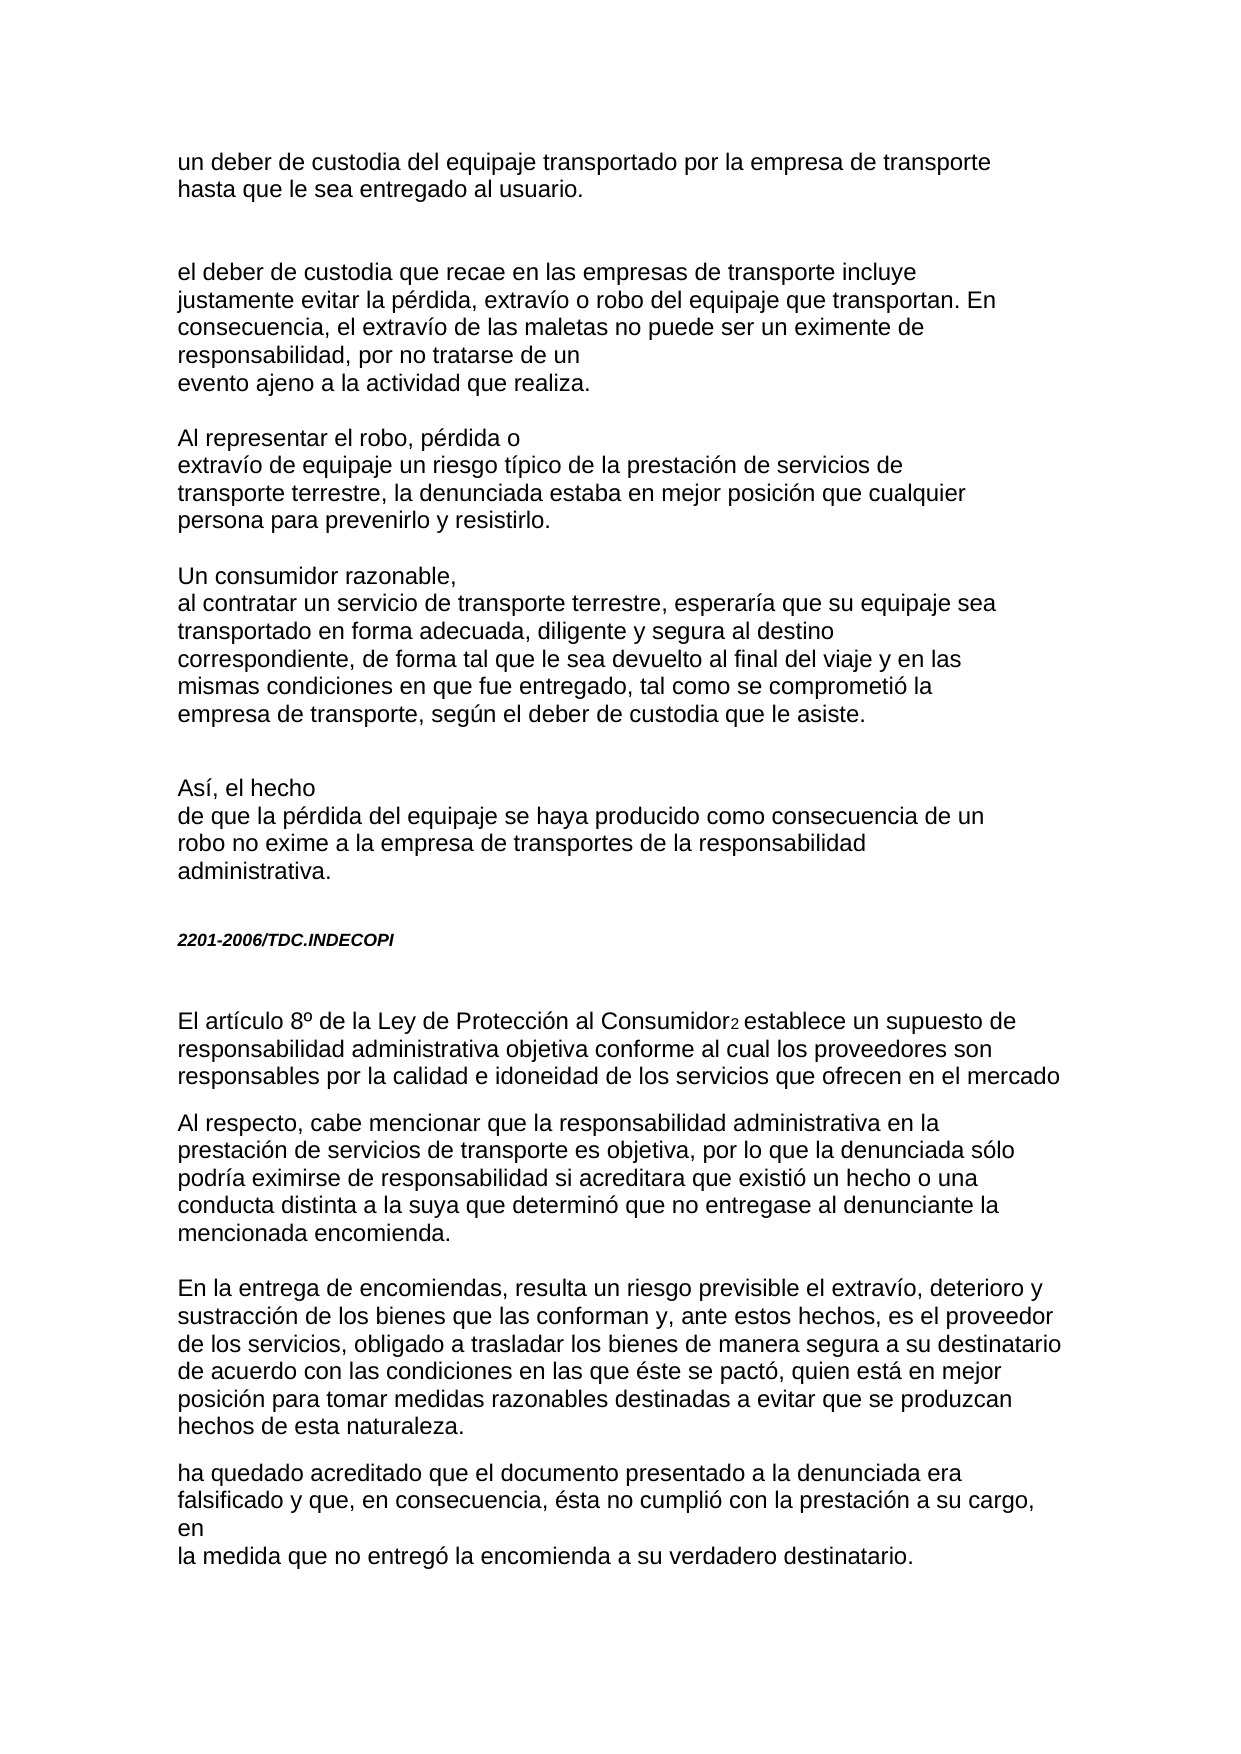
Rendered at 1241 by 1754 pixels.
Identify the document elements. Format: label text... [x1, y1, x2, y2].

text persona para prevenirlo y resistirlo. [177, 506, 1063, 534]
text un deber de custodia del equipaje transportado por la empresa de transporte [177, 148, 1063, 175]
text correspondiente, de forma tal que le sea devuelto al final del viaje y en las [177, 644, 1063, 672]
text administrativa. [177, 857, 1063, 884]
text sustracción de los bienes que las conforman y, ante estos hechos, es el proveedor [177, 1302, 1063, 1329]
text Así, el hecho [177, 774, 1063, 802]
text ha quedado acreditado que el documento presentado a la denunciada era [177, 1459, 1063, 1486]
text de que la pérdida del equipaje se haya producido como consecuencia de un [177, 802, 1063, 829]
text Un consumidor razonable, [177, 562, 1063, 589]
text En la entrega de encomiendas, resulta un riesgo previsible el extravío, deterioro y [177, 1274, 1063, 1302]
text consecuencia, el extravío de las maletas no puede ser un eximente de [177, 313, 1063, 341]
text posición para tomar medidas razonables destinadas a evitar que se produzcan [177, 1385, 1063, 1412]
text Al representar el robo, pérdida o [177, 424, 1063, 451]
text responsables por la calidad e idoneidad de los servicios que ofrecen en el mercado [177, 1062, 1063, 1090]
text responsabilidad administrativa objetiva conforme al cual los proveedores son [177, 1034, 1063, 1062]
text 2201-2006/TDC.INDECOPI [177, 930, 1063, 950]
text falsificado y que, en consecuencia, ésta no cumplió con la prestación a su cargo, en [177, 1486, 1063, 1542]
text al contratar un servicio de transporte terrestre, esperaría que su equipaje sea [177, 589, 1063, 617]
text extravío de equipaje un riesgo típico de la prestación de servicios de [177, 451, 1063, 479]
text El artículo 8º de la Ley de Protección al Consumidor2 establece un supuesto de [177, 1007, 1063, 1034]
text robo no exime a la empresa de transportes de la responsabilidad [177, 829, 1063, 857]
text hasta que le sea entregado al usuario. [177, 175, 1063, 203]
text de acuerdo con las condiciones en las que éste se pactó, quien está en mejor [177, 1357, 1063, 1385]
text prestación de servicios de transporte es objetiva, por lo que la denunciada sólo [177, 1136, 1063, 1164]
text mismas condiciones en que fue entregado, tal como se comprometió la [177, 672, 1063, 700]
text transportado en forma adecuada, diligente y segura al destino [177, 617, 1063, 644]
text conducta distinta a la suya que determinó que no entregase al denunciante la [177, 1191, 1063, 1219]
text empresa de transporte, según el deber de custodia que le asiste. [177, 700, 1063, 727]
text la medida que no entregó la encomienda a su verdadero destinatario. [177, 1542, 1063, 1569]
text el deber de custodia que recae en las empresas de transporte incluye [177, 258, 1063, 286]
text transporte terrestre, la denunciada estaba en mejor posición que cualquier [177, 479, 1063, 506]
text de los servicios, obligado a trasladar los bienes de manera segura a su destinatario [177, 1329, 1063, 1357]
text evento ajeno a la actividad que realiza. [177, 368, 1063, 396]
text Al respecto, cabe mencionar que la responsabilidad administrativa en la [177, 1109, 1063, 1136]
text hechos de esta naturaleza. [177, 1412, 1063, 1440]
text responsabilidad, por no tratarse de un [177, 341, 1063, 368]
text mencionada encomienda. [177, 1219, 1063, 1247]
text podría eximirse de responsabilidad si acreditara que existió un hecho o una [177, 1164, 1063, 1191]
text justamente evitar la pérdida, extravío o robo del equipaje que transportan. En [177, 286, 1063, 313]
